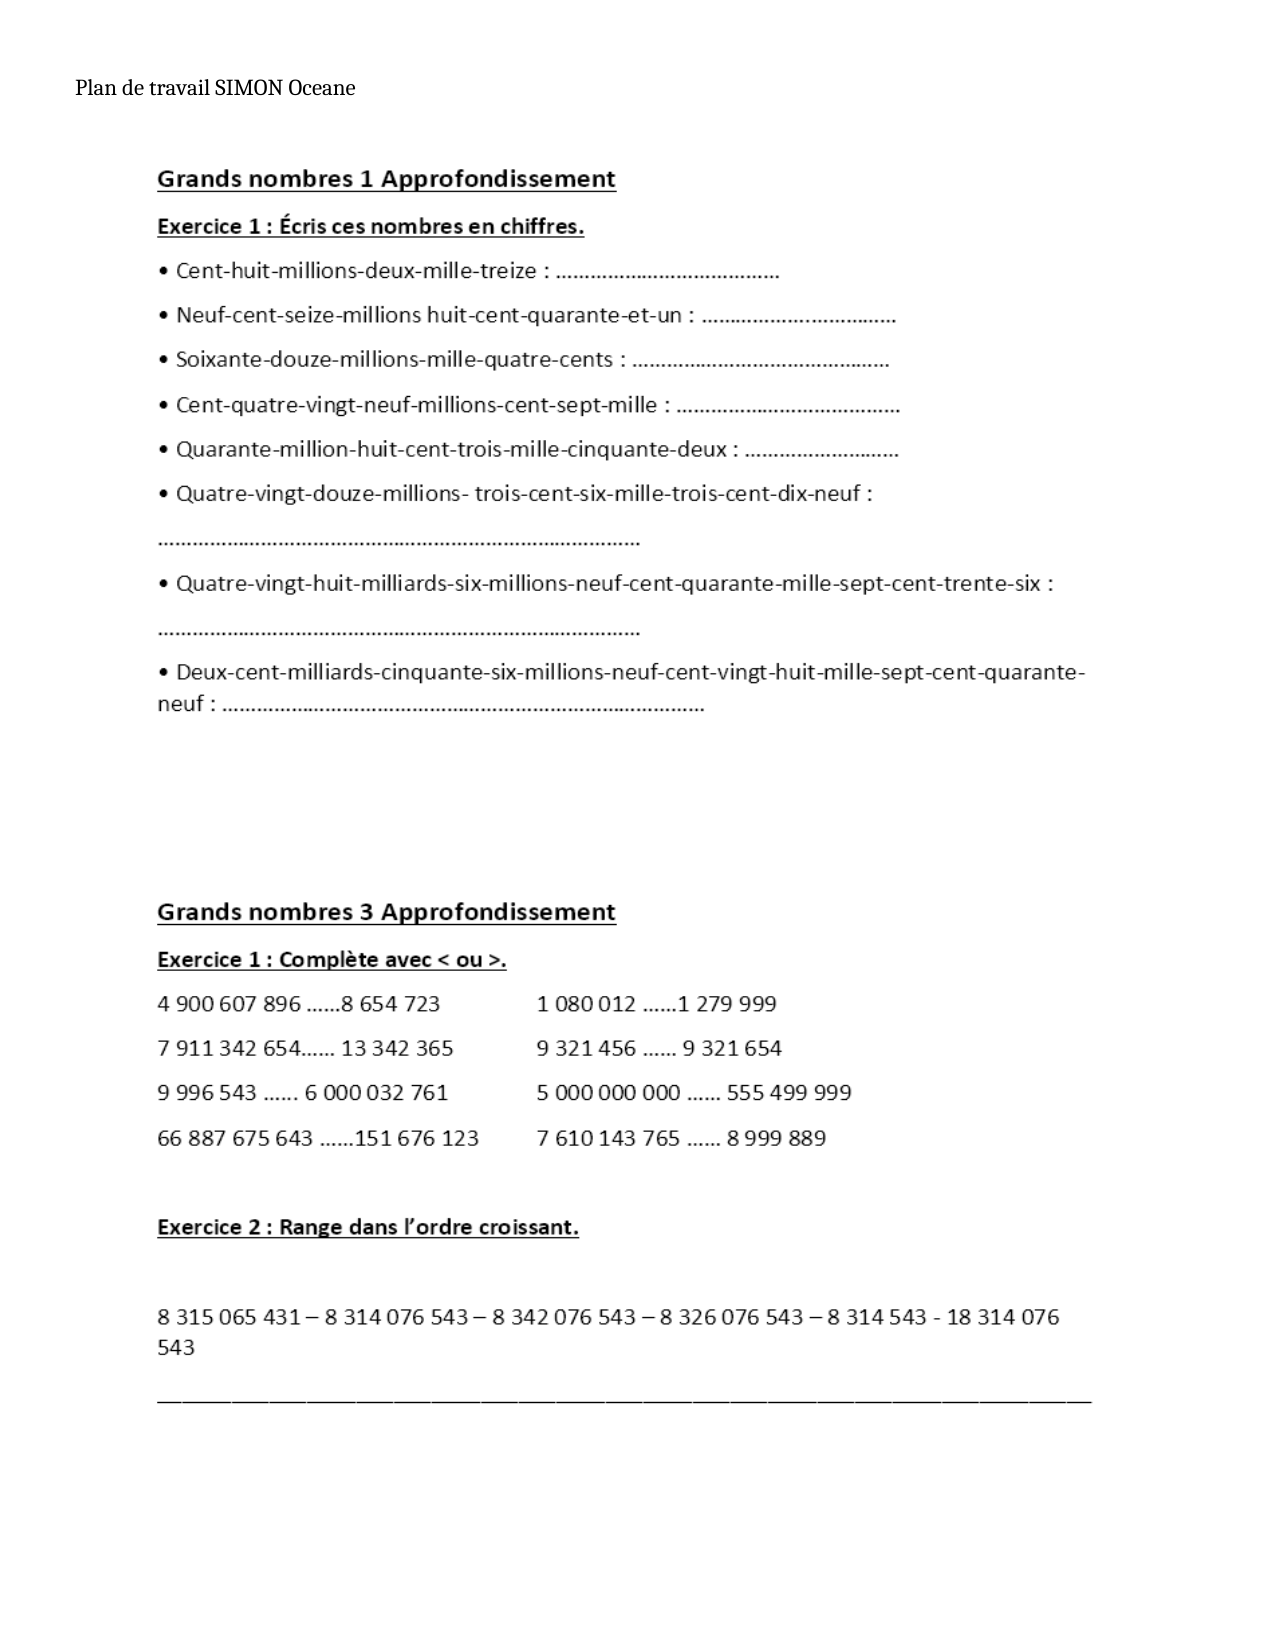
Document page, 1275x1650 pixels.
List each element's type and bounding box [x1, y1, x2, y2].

picture [93, 834, 1157, 1544]
picture [93, 101, 1157, 810]
